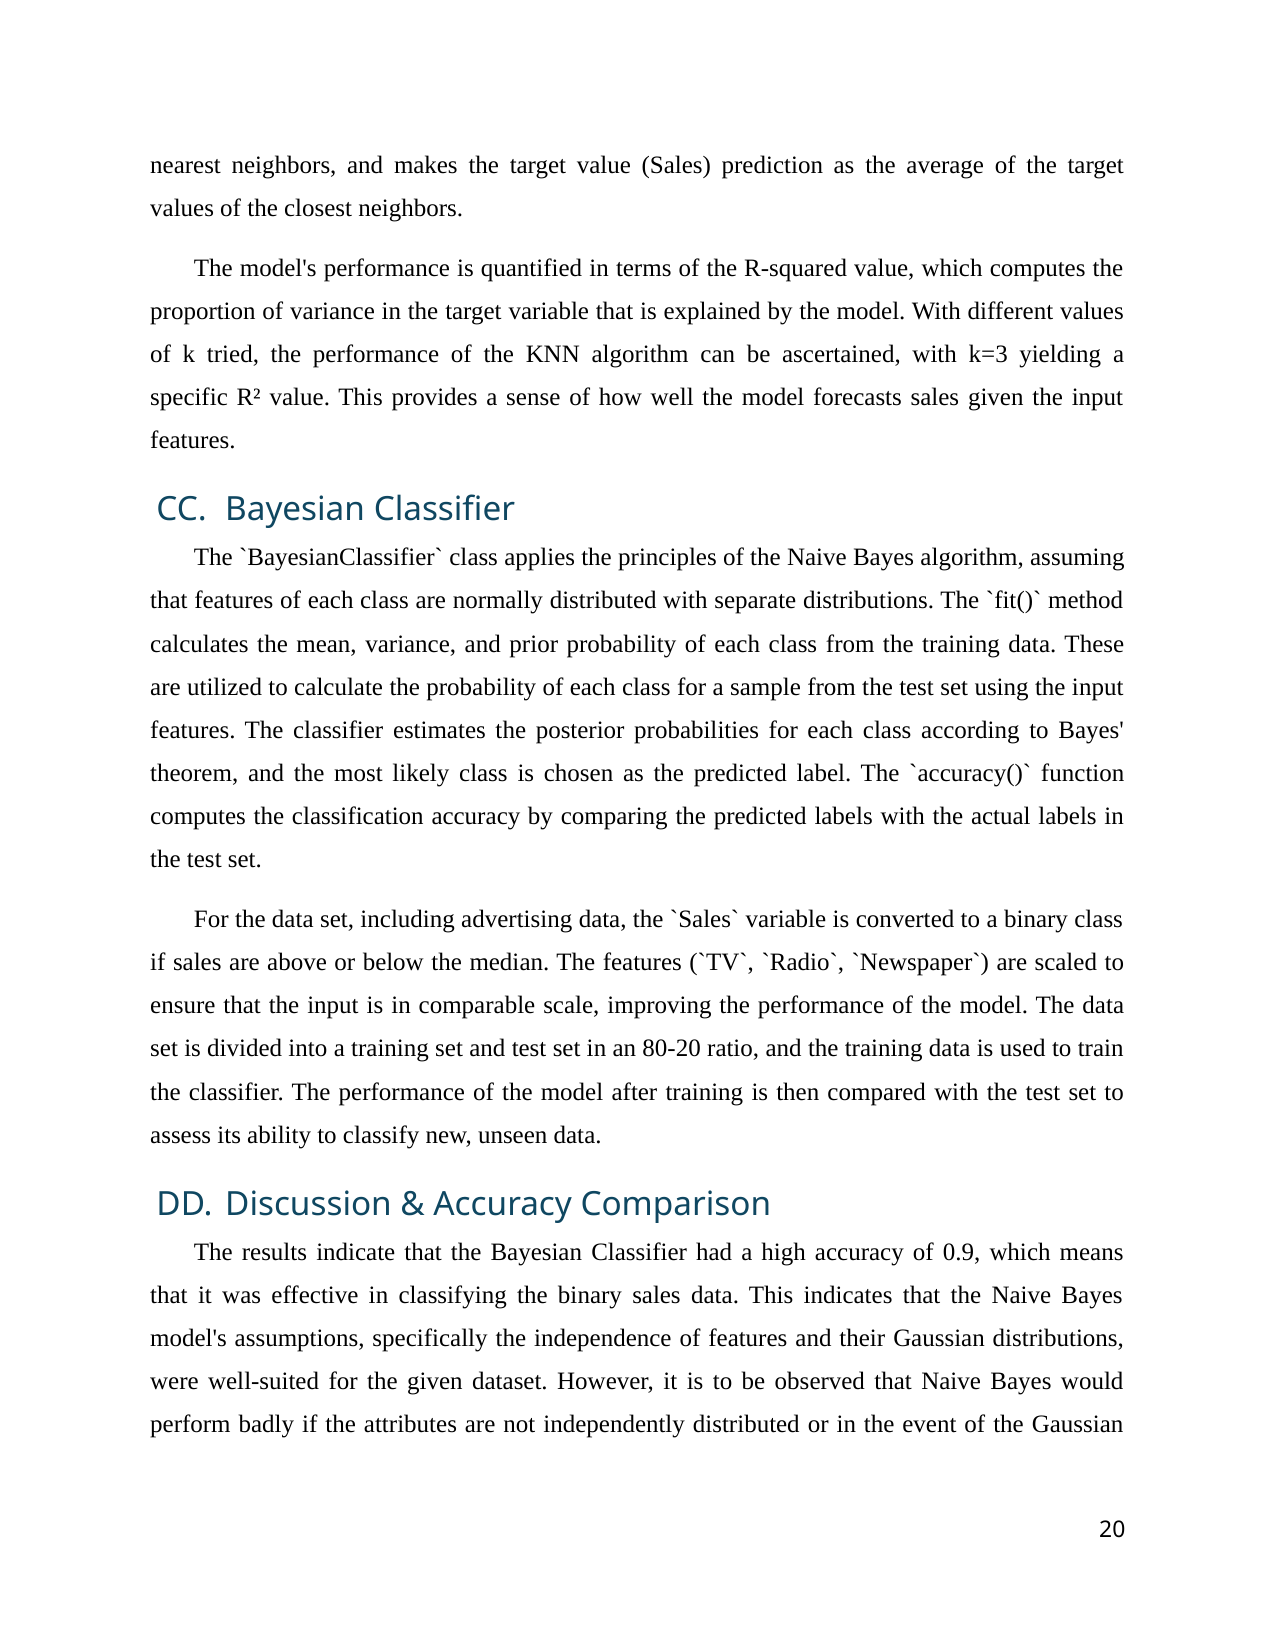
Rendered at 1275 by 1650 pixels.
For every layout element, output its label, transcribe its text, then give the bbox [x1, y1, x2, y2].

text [150, 1237, 1125, 1438]
subtitle Bayesian Classifier [156, 485, 1125, 531]
text The model's performance is quantified in terms of the R-squared value, which computes the proportion of variance in the target variable that is explained by the model. With different values of k tried, the performance of the KNN algorithm can be ascertained, with k=3 yielding a specific R² value. This provides a sense of how well the model forecasts sales given the input features. [150, 253, 1125, 454]
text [150, 150, 1125, 222]
subtitle Discussion & Accuracy Comparison [156, 1179, 1125, 1225]
text For the data set, including advertising data, the `Sales` variable is converted to a binary class if sales are above or below the median. The features (`TV`, `Radio`, `Newspaper`) are scaled to ensure that the input is in comparable scale, improving the performance of the model. The data set is divided into a training set and test set in an 80-20 ratio, and the training data is used to train the classifier. The performance of the model after training is then compared with the test set to assess its ability to classify new, unseen data. [150, 904, 1125, 1148]
text The `BayesianClassifier` class applies the principles of the Naive Bayes algorithm, assuming that features of each class are normally distributed with separate distributions. The `fit()` method calculates the mean, variance, and prior probability of each class from the training data. These are utilized to calculate the probability of each class for a sample from the test set using the input features. The classifier estimates the posterior probabilities for each class according to Bayes' theorem, and the most likely class is chosen as the predicted label. The `accuracy()` function computes the classification accuracy by comparing the predicted labels with the actual labels in the test set. [150, 542, 1125, 873]
